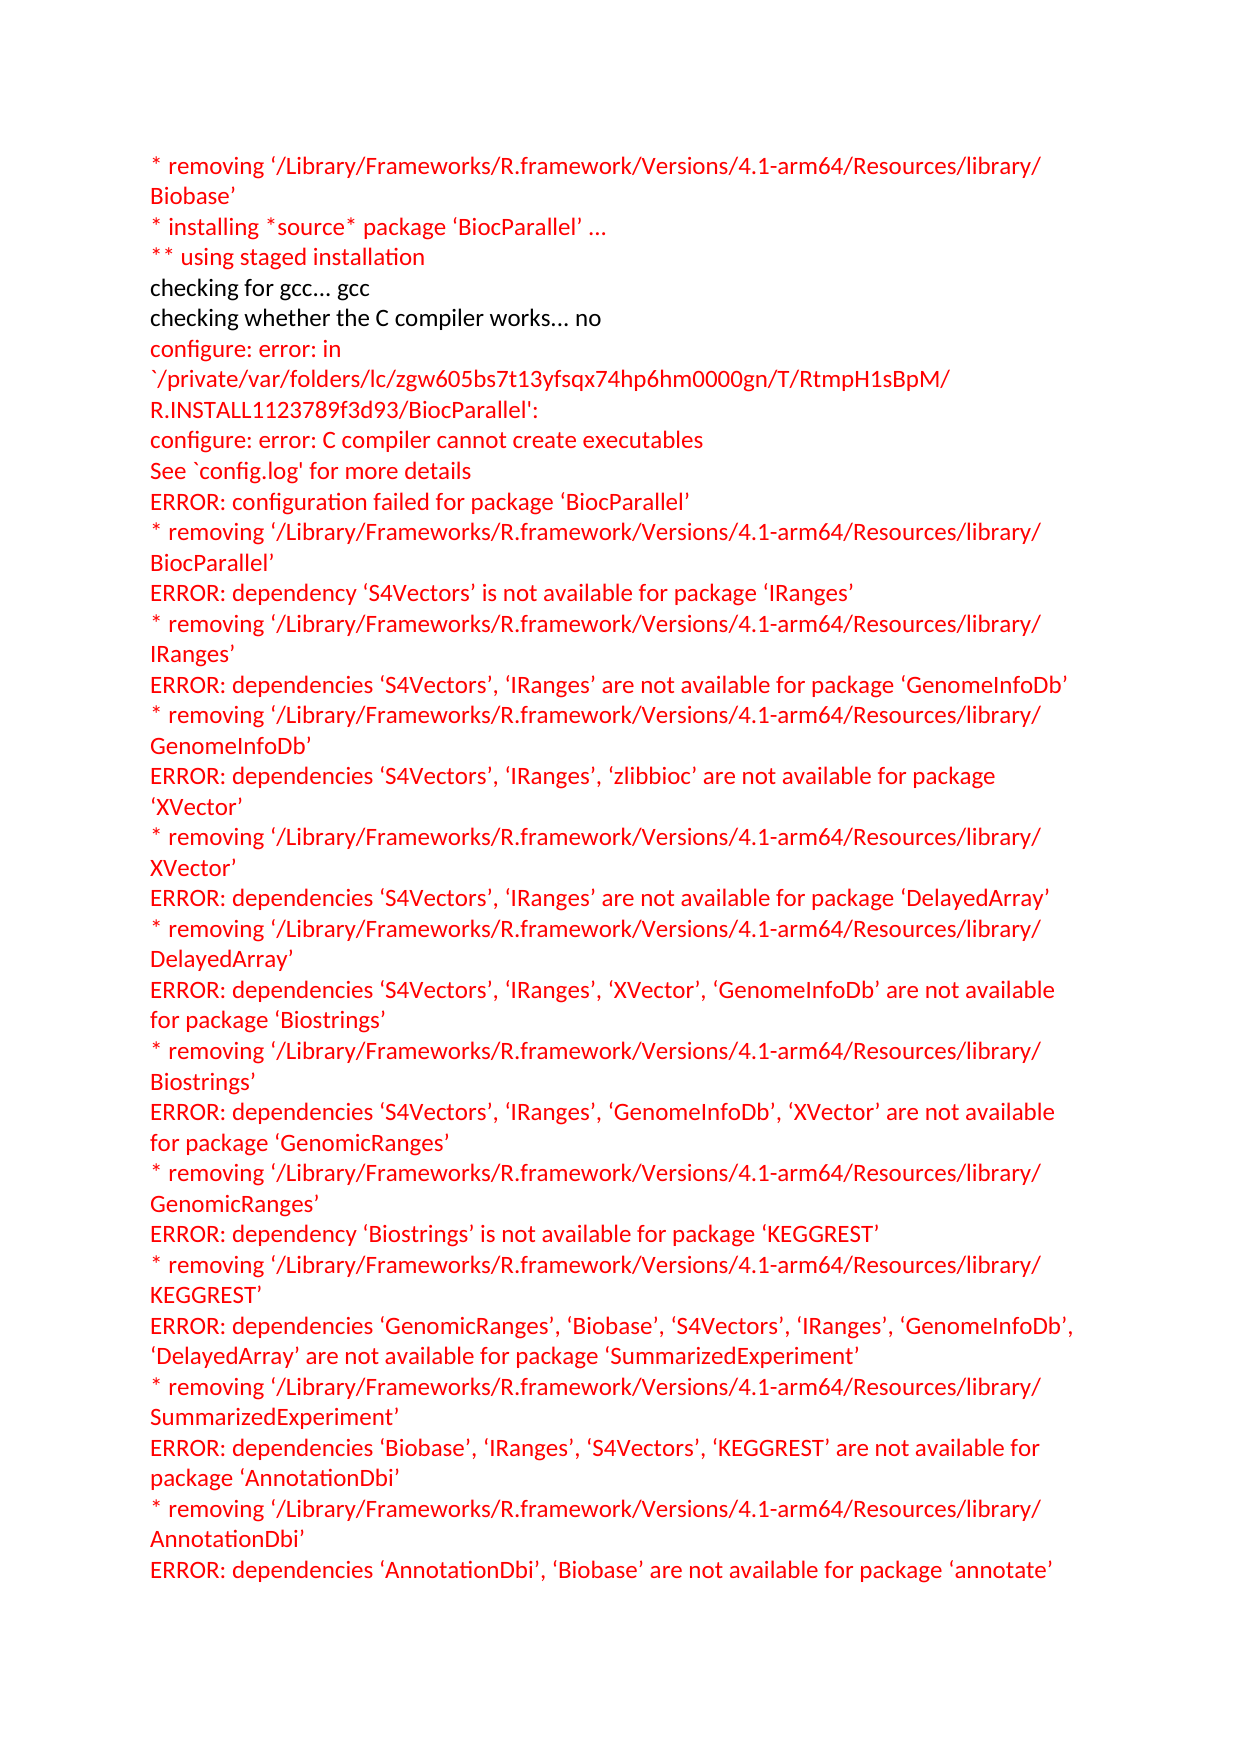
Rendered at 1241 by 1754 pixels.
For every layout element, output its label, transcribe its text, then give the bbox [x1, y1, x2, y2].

text * removing ‘/Library/Frameworks/R.framework/Versions/4.1-arm64/Resources/library/GenomeInfoDb’ [150, 699, 1090, 760]
text ERROR: dependencies ‘GenomicRanges’, ‘Biobase’, ‘S4Vectors’, ‘IRanges’, ‘GenomeInfoDb’, ‘DelayedArray’ are not available for package ‘SummarizedExperiment’ [150, 1310, 1090, 1371]
text ERROR: configuration failed for package ‘BiocParallel’ [150, 486, 1090, 516]
text configure: error: in `/private/var/folders/lc/zgw605bs7t13yfsqx74hp6hm0000gn/T/RtmpH1sBpM/R.INSTALL1123789f3d93/BiocParallel': [150, 333, 1090, 425]
text * removing ‘/Library/Frameworks/R.framework/Versions/4.1-arm64/Resources/library/BiocParallel’ [150, 516, 1090, 577]
text * removing ‘/Library/Frameworks/R.framework/Versions/4.1-arm64/Resources/library/GenomicRanges’ [150, 1157, 1090, 1218]
text * removing ‘/Library/Frameworks/R.framework/Versions/4.1-arm64/Resources/library/XVector’ [150, 821, 1090, 882]
text ** using staged installation [150, 242, 1090, 272]
text * installing *source* package ‘BiocParallel’ ... [150, 211, 1090, 242]
text See `config.log' for more details [150, 455, 1090, 486]
text ERROR: dependency ‘Biostrings’ is not available for package ‘KEGGREST’ [150, 1218, 1090, 1249]
text checking whether the C compiler works... no [150, 303, 1090, 333]
text configure: error: C compiler cannot create executables [150, 425, 1090, 455]
text ERROR: dependencies ‘S4Vectors’, ‘IRanges’, ‘zlibbioc’ are not available for package ‘XVector’ [150, 760, 1090, 821]
text ERROR: dependencies ‘Biobase’, ‘IRanges’, ‘S4Vectors’, ‘KEGGREST’ are not available for package ‘AnnotationDbi’ [150, 1432, 1090, 1493]
text * removing ‘/Library/Frameworks/R.framework/Versions/4.1-arm64/Resources/library/KEGGREST’ [150, 1249, 1090, 1310]
text checking for gcc... gcc [150, 272, 1090, 303]
text ERROR: dependencies ‘S4Vectors’, ‘IRanges’, ‘XVector’, ‘GenomeInfoDb’ are not available for package ‘Biostrings’ [150, 974, 1090, 1035]
text ERROR: dependencies ‘S4Vectors’, ‘IRanges’ are not available for package ‘GenomeInfoDb’ [150, 669, 1090, 699]
text * removing ‘/Library/Frameworks/R.framework/Versions/4.1-arm64/Resources/library/IRanges’ [150, 608, 1090, 669]
text ERROR: dependencies ‘S4Vectors’, ‘IRanges’ are not available for package ‘DelayedArray’ [150, 882, 1090, 913]
text * removing ‘/Library/Frameworks/R.framework/Versions/4.1-arm64/Resources/library/DelayedArray’ [150, 913, 1090, 974]
text ERROR: dependencies ‘S4Vectors’, ‘IRanges’, ‘GenomeInfoDb’, ‘XVector’ are not available for package ‘GenomicRanges’ [150, 1096, 1090, 1157]
text ERROR: dependencies ‘AnnotationDbi’, ‘Biobase’ are not available for package ‘annotate’ [150, 1554, 1090, 1584]
text ERROR: dependency ‘S4Vectors’ is not available for package ‘IRanges’ [150, 577, 1090, 608]
text * removing ‘/Library/Frameworks/R.framework/Versions/4.1-arm64/Resources/library/Biobase’ [150, 150, 1090, 211]
text * removing ‘/Library/Frameworks/R.framework/Versions/4.1-arm64/Resources/library/AnnotationDbi’ [150, 1493, 1090, 1554]
text * removing ‘/Library/Frameworks/R.framework/Versions/4.1-arm64/Resources/library/Biostrings’ [150, 1035, 1090, 1096]
text * removing ‘/Library/Frameworks/R.framework/Versions/4.1-arm64/Resources/library/SummarizedExperiment’ [150, 1371, 1090, 1432]
